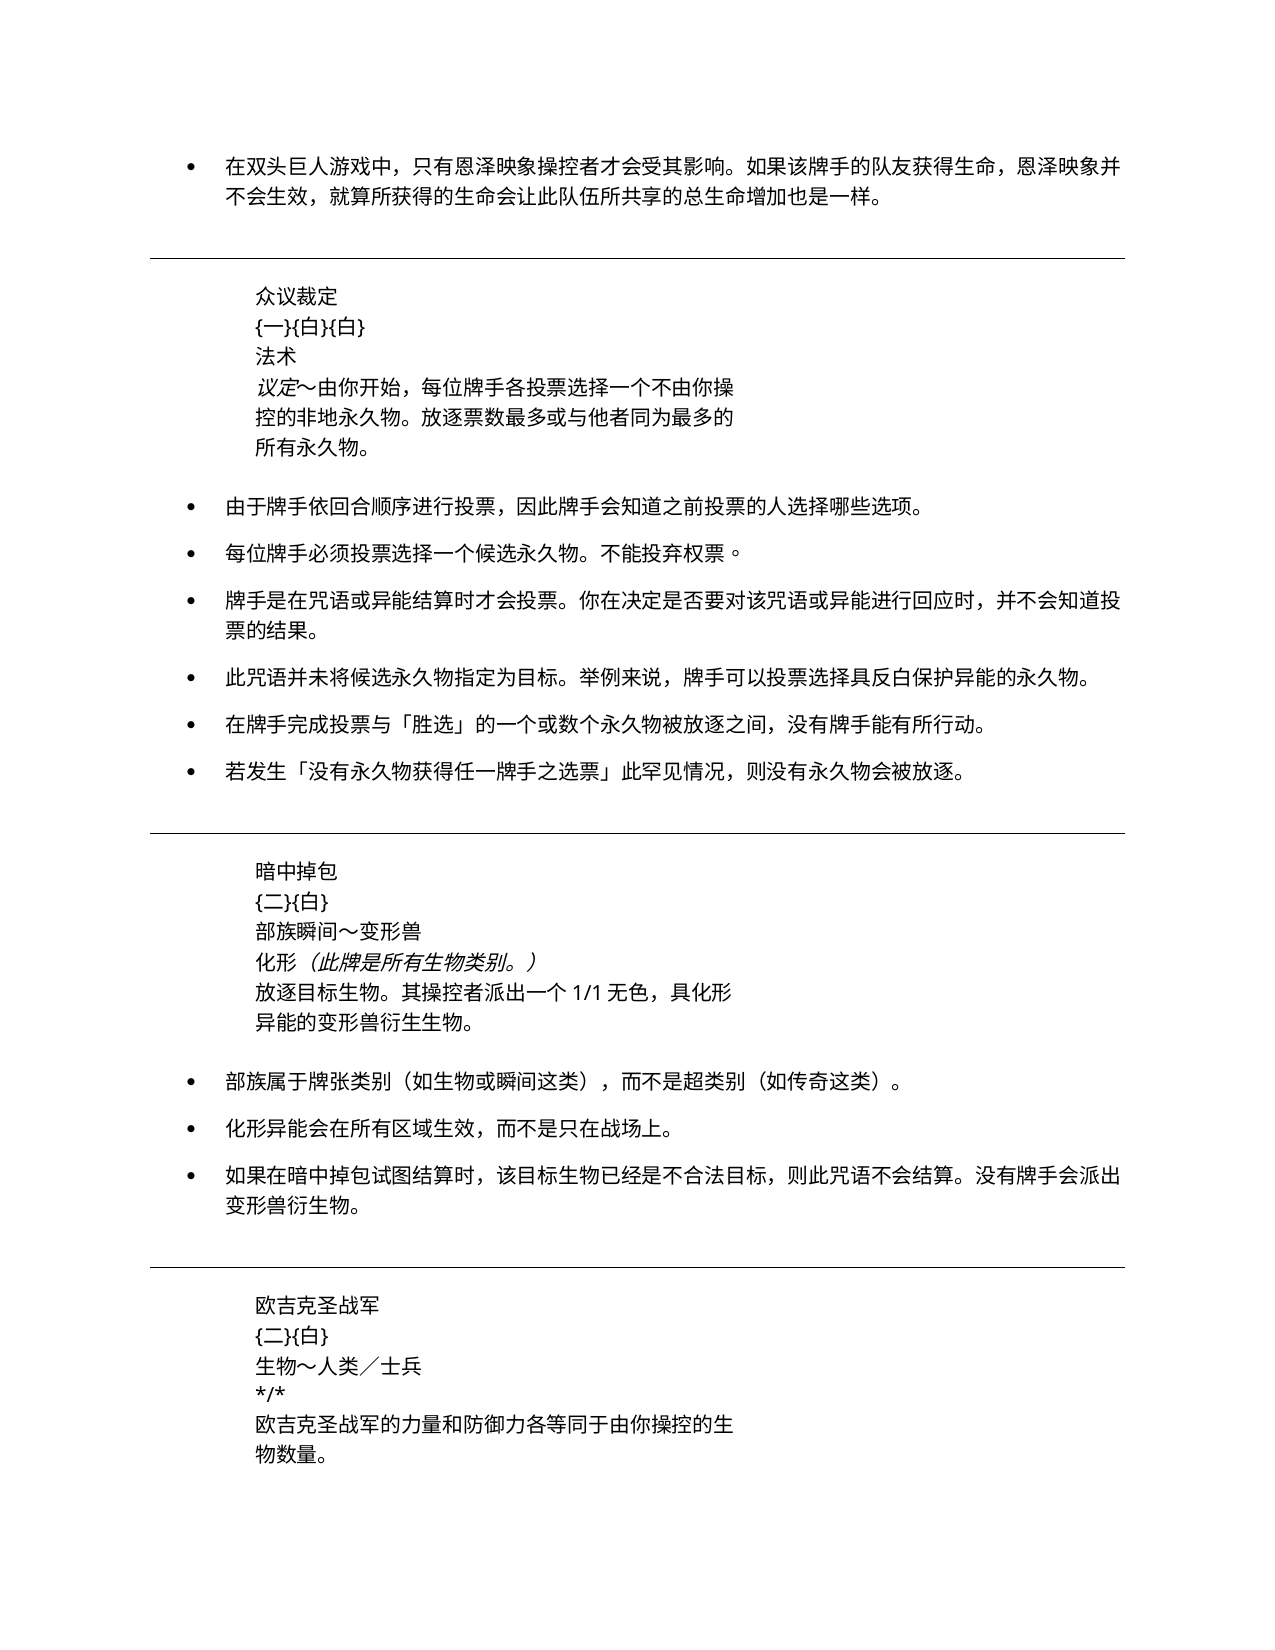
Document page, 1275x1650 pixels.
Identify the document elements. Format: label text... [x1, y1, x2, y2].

list 如果在暗中掉包试图结算时，该目标生物已经是不合法目标，则此咒语不会结算。没有牌手会派出变形兽衍生物。 [187, 1159, 1125, 1220]
list 若发生「没有永久物获得任一牌手之选票」此罕见情况，则没有永久物会被放逐。 [187, 755, 1125, 785]
list 牌手是在咒语或异能结算时才会投票。你在决定是否要对该咒语或异能进行回应时，并不会知道投票的结果。 [187, 584, 1125, 645]
list 在牌手完成投票与「胜选」的一个或数个永久物被放逐之间，没有牌手能有所行动。 [187, 708, 1125, 738]
list 在双头巨人游戏中，只有恩泽映象操控者才会受其影响。如果该牌手的队友获得生命，恩泽映象并不会生效，就算所获得的生命会让此队伍所共享的总生命增加也是一样。 [187, 150, 1125, 210]
text 暗中掉包 {二}{白} 部族瞬间～变形兽 化形（此牌是所有生物类别。） 放逐目标生物。其操控者派出一个1/1无色，具化形异能的变形兽衍生生物。 [255, 855, 735, 1036]
list 每位牌手必须投票选择一个候选永久物。不能投弃权票。 [187, 537, 1125, 568]
list 化形异能会在所有区域生效，而不是只在战场上。 [187, 1112, 1125, 1143]
list 由于牌手依回合顺序进行投票，因此牌手会知道之前投票的人选择哪些选项。 [187, 491, 1125, 521]
text 欧吉克圣战军 {二}{白} 生物～人类／士兵 */* 欧吉克圣战军的力量和防御力各等同于由你操控的生物数量。 [255, 1289, 735, 1469]
list 此咒语并未将候选永久物指定为目标。举例来说，牌手可以投票选择具反白保护异能的永久物。 [187, 661, 1125, 692]
text 众议裁定 {一}{白}{白} 法术 议定～由你开始，每位牌手各投票选择一个不由你操控的非地永久物。放逐票数最多或与他者同为最多的所有永久物。 [255, 280, 735, 461]
list 部族属于牌张类别（如生物或瞬间这类），而不是超类别（如传奇这类）。 [187, 1066, 1125, 1096]
